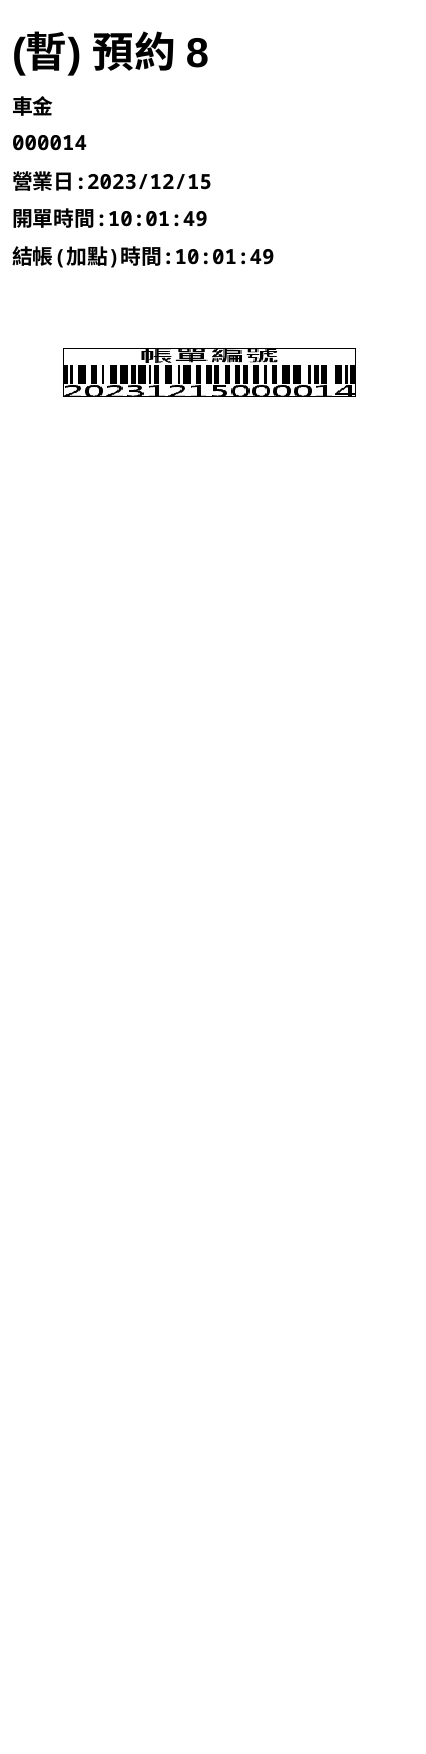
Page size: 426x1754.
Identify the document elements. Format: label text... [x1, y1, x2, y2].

text 000014 [12, 124, 407, 161]
text 開單時間:10:01:49 [12, 199, 407, 236]
picture [64, 349, 355, 396]
text 營業日:2023/12/15 [12, 161, 407, 199]
text 車金 [12, 86, 407, 124]
text 結帳(加點)時間:10:01:49 [12, 236, 407, 274]
text (暫) 預約 8 [12, 11, 407, 86]
